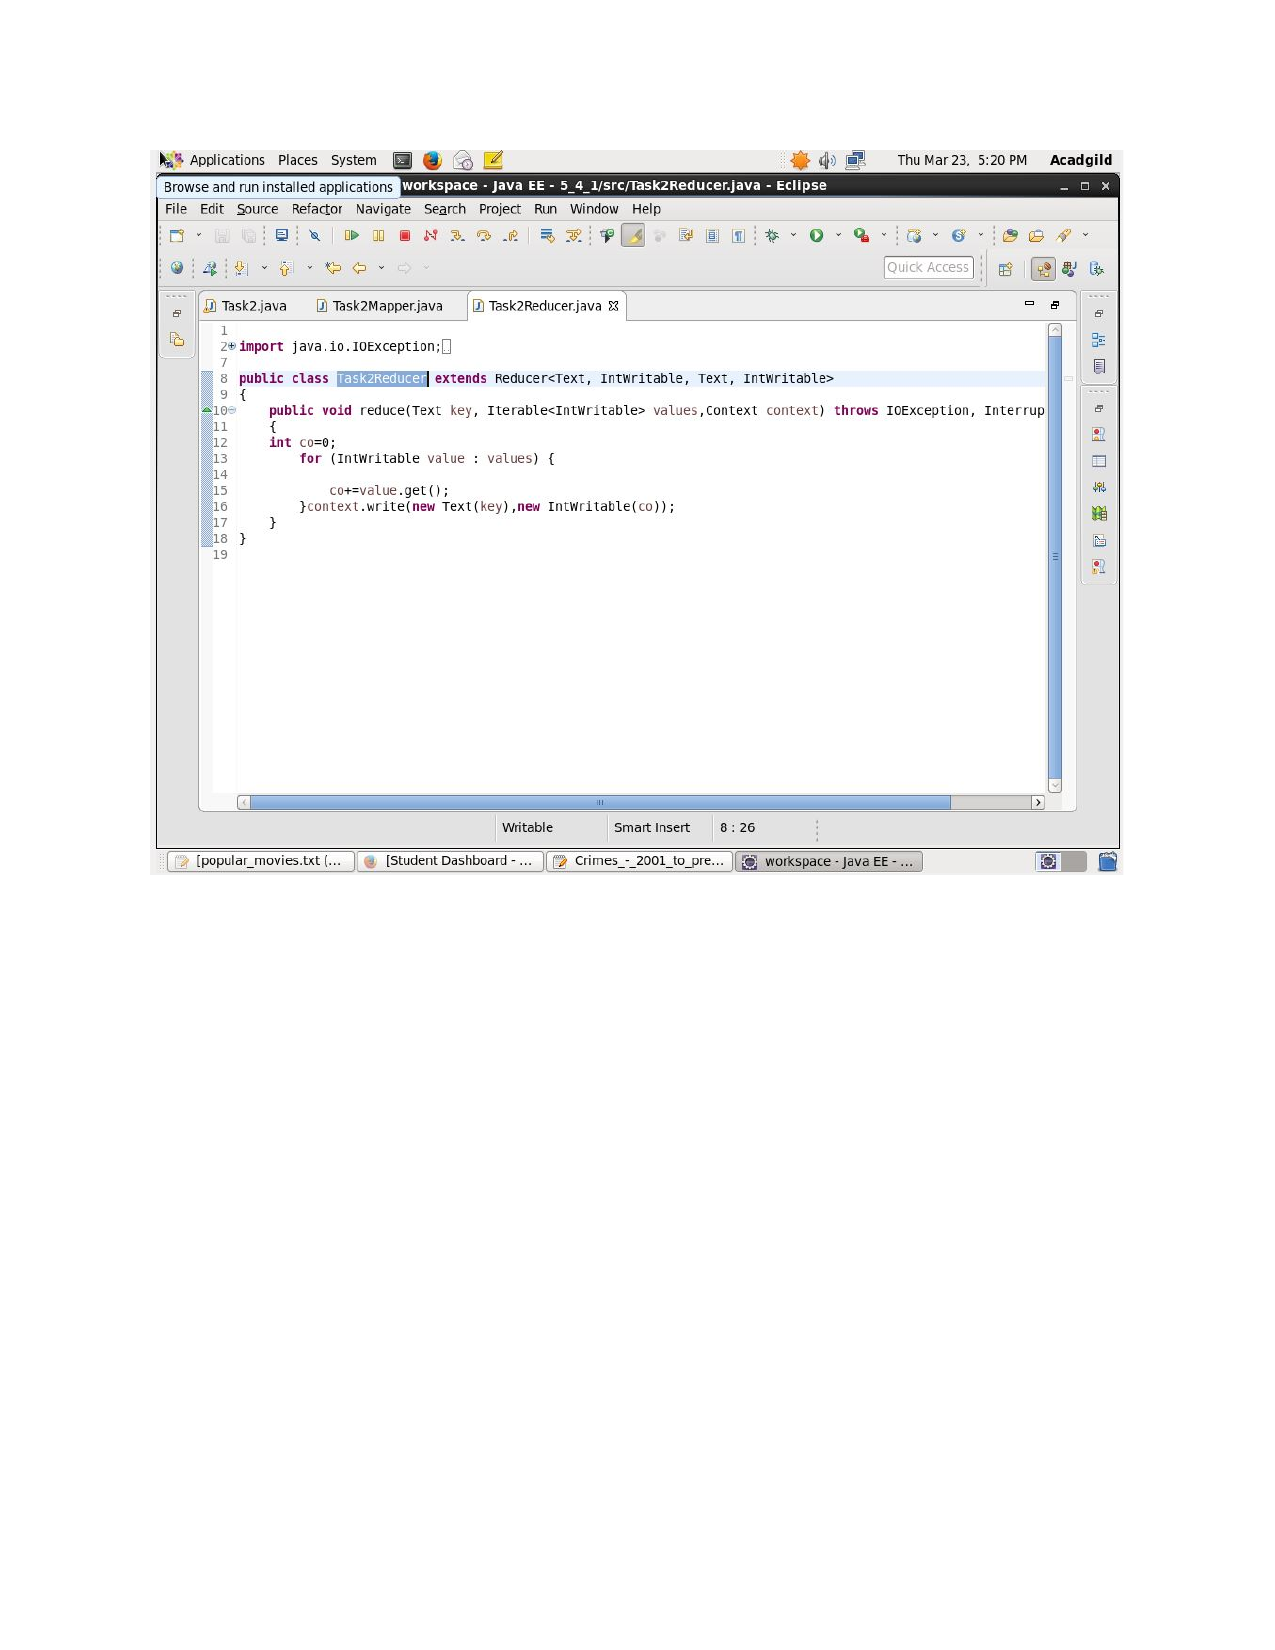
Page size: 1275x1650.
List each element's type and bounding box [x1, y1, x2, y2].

picture [150, 150, 1124, 875]
